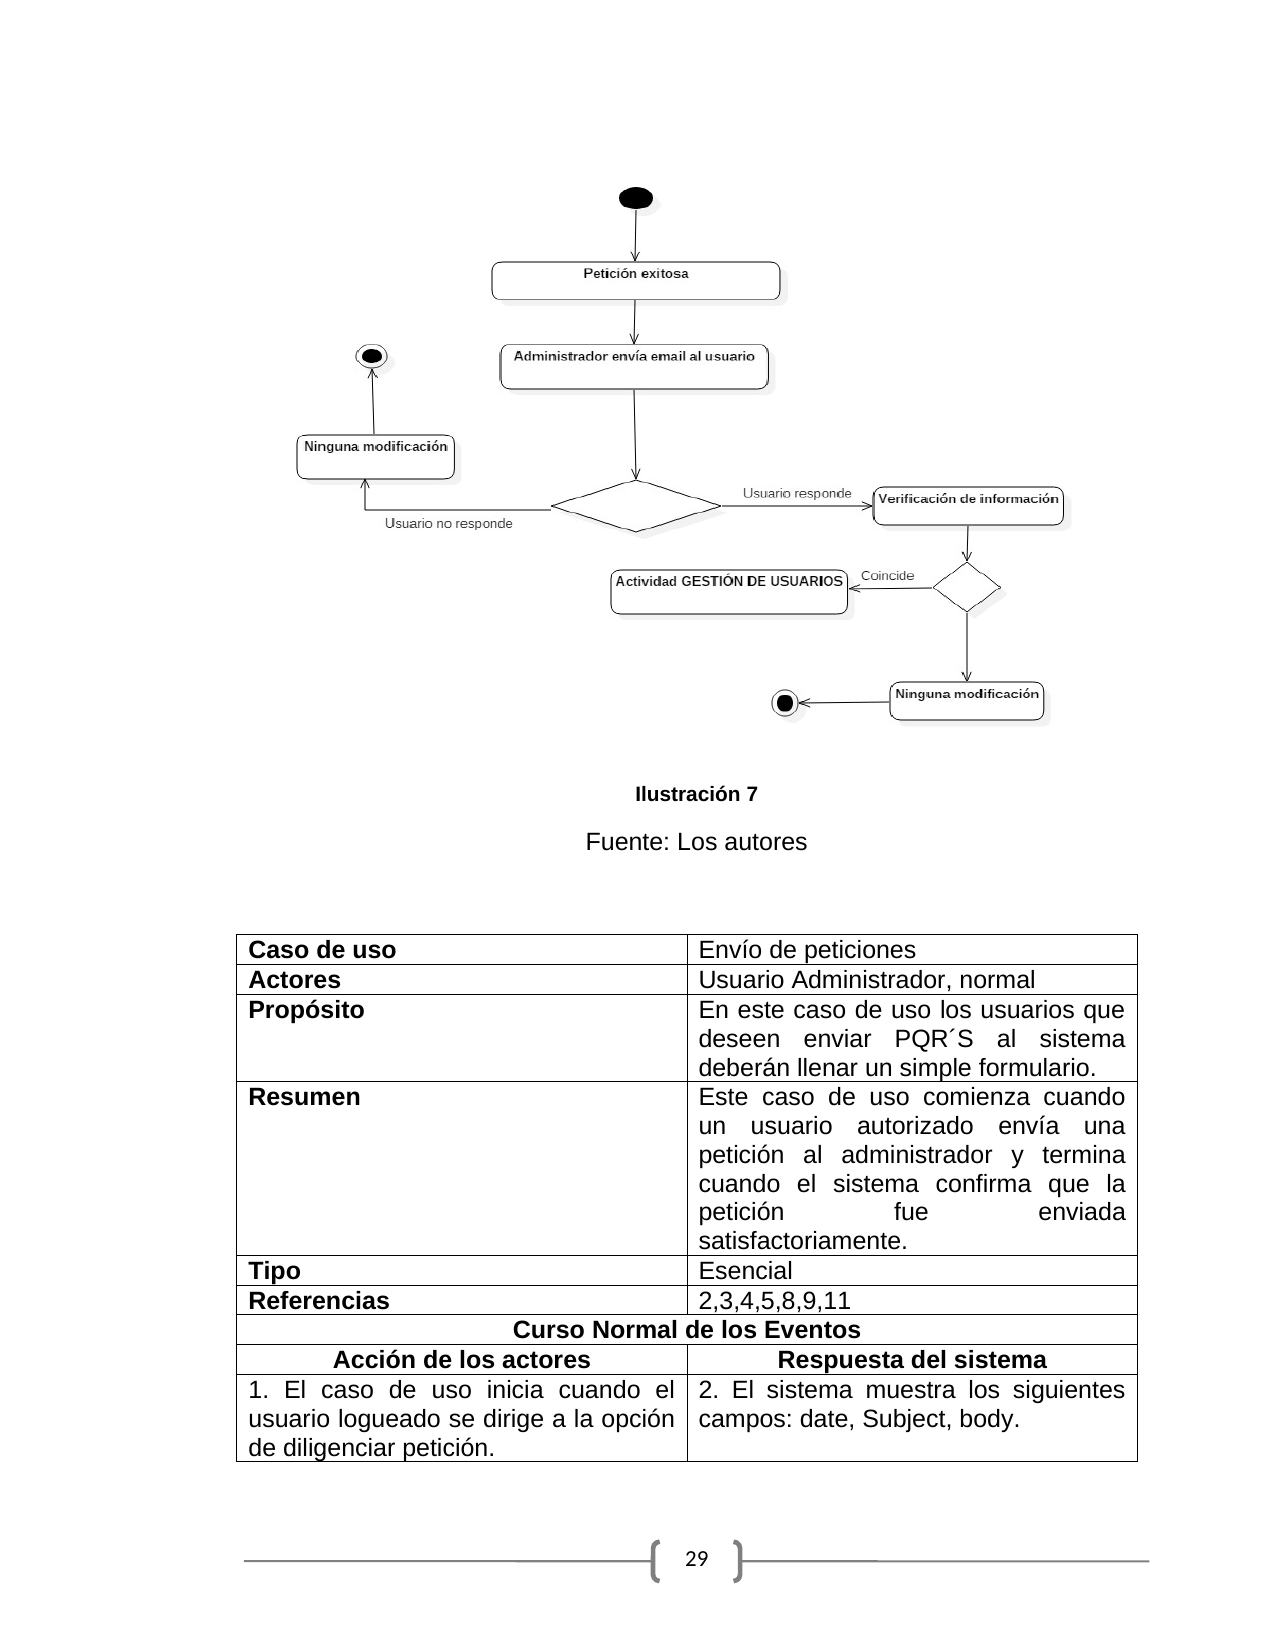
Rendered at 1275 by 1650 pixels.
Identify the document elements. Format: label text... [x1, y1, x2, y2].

table_cell En este caso de uso los usuarios que deseen enviar PQR´S al sistema deberán llenar un simple formulario. [688, 995, 1137, 1081]
table_cell Curso Normal de los Eventos [237, 1315, 1137, 1344]
table_cell Propósito [237, 995, 687, 1081]
table_cell Tipo [237, 1256, 687, 1284]
table_cell Referencias [237, 1286, 687, 1314]
table_header Caso de uso [237, 935, 687, 964]
table_cell Este caso de uso comienza cuando un usuario autorizado envía una petición al administrador y termina cuando el sistema confirma que la petición fue enviada satisfactoriamente. [688, 1082, 1137, 1255]
table_cell 1. El caso de uso inicia cuando el usuario logueado se dirige a la opción de diligenciar petición. [237, 1375, 687, 1461]
table_cell Acción de los actores [237, 1345, 687, 1374]
table_cell Esencial [688, 1256, 1137, 1284]
table_cell Respuesta del sistema [688, 1345, 1137, 1374]
picture [287, 177, 1106, 757]
table_cell 2,3,4,5,8,9,11 [688, 1286, 1137, 1314]
table_cell Resumen [237, 1082, 687, 1255]
table_cell Actores [237, 965, 687, 994]
text Ilustración 7 [236, 782, 1157, 806]
table_cell 2. El sistema muestra los siguientes campos: date, Subject, body. [688, 1375, 1137, 1461]
table_cell Usuario Administrador, normal [688, 965, 1137, 994]
text Fuente: Los autores [236, 827, 1157, 855]
table_header Envío de peticiones [688, 935, 1137, 964]
